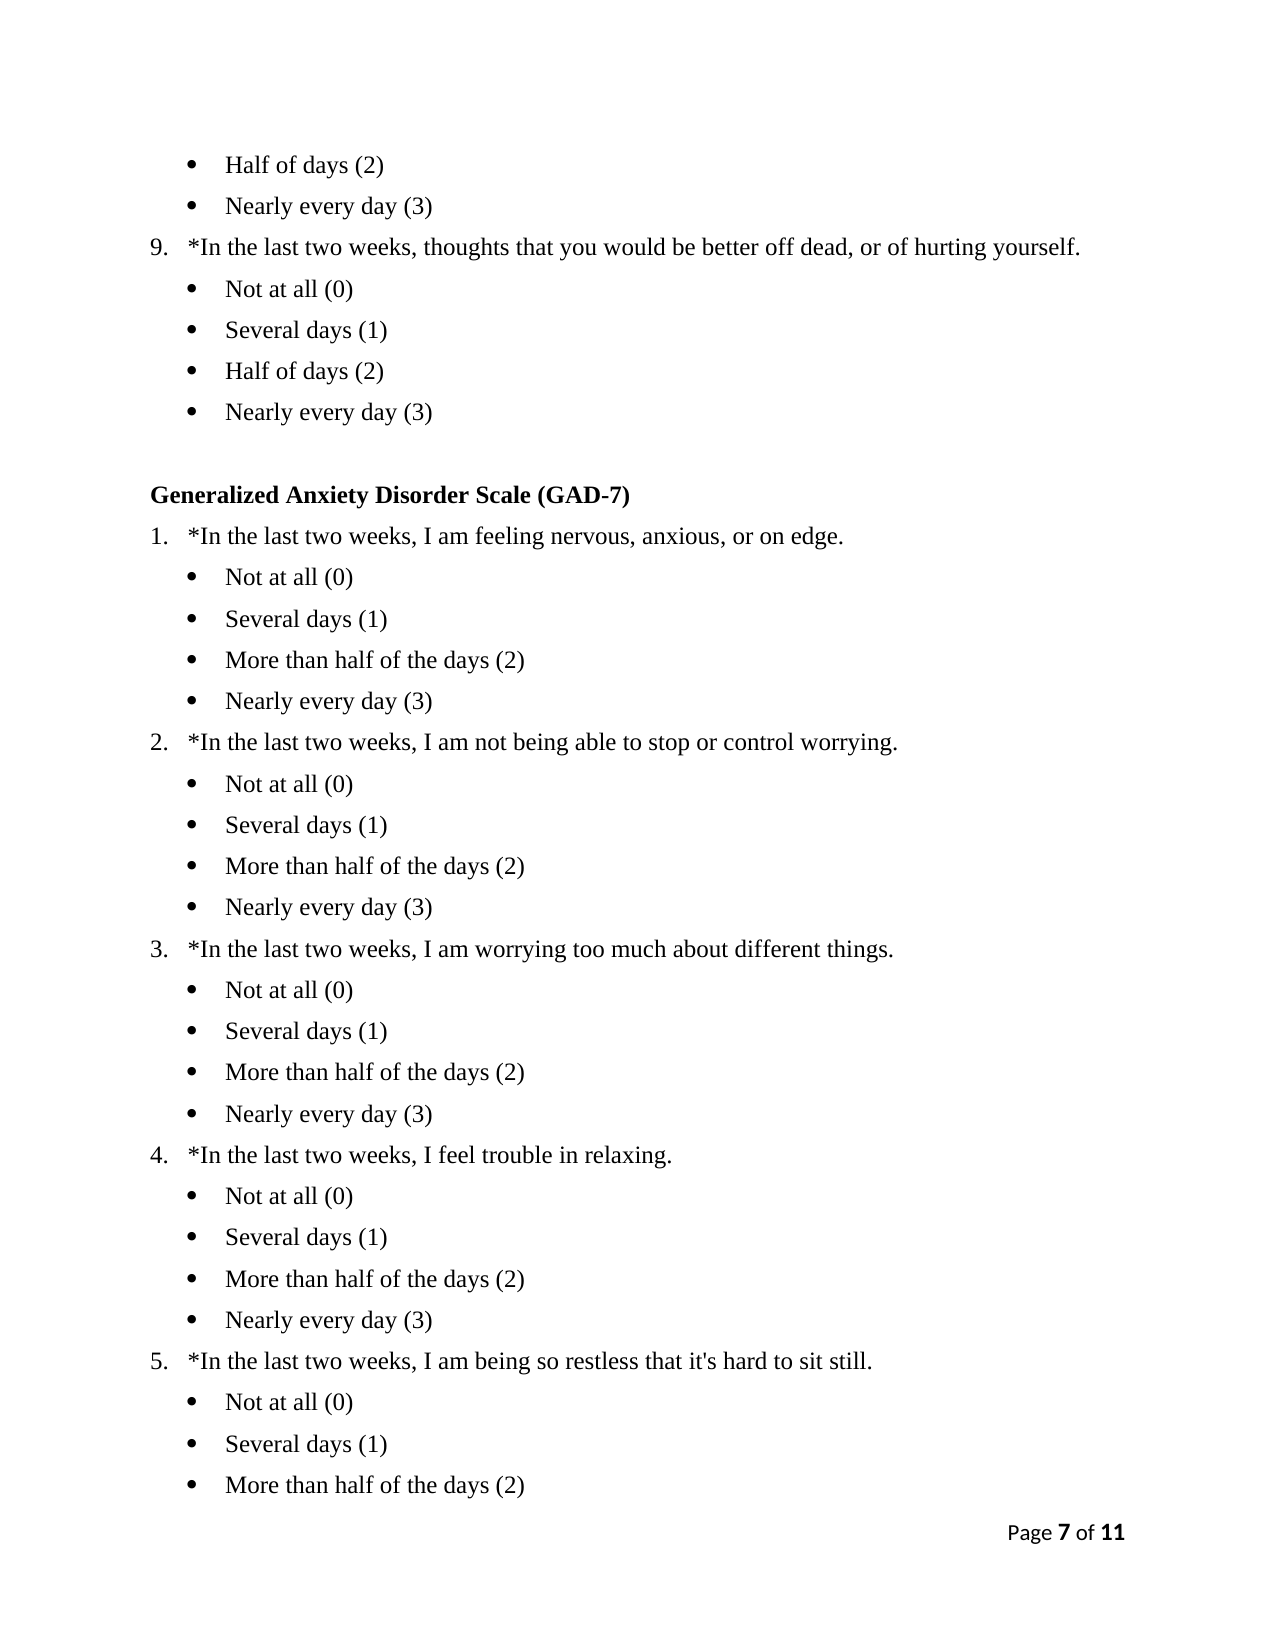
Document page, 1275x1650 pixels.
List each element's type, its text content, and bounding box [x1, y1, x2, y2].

list *In the last two weeks, I am being so restless that it's hard to sit still. [150, 1346, 1125, 1375]
list More than half of the days (2) [187, 851, 1125, 880]
list *In the last two weeks, I am feeling nervous, anxious, or on edge. [150, 521, 1125, 550]
list Not at all (0) [187, 1387, 1125, 1416]
list Nearly every day (3) [187, 1099, 1125, 1127]
list Several days (1) [187, 1429, 1125, 1457]
list More than half of the days (2) [187, 1057, 1125, 1086]
list Several days (1) [187, 1222, 1125, 1251]
list More than half of the days (2) [187, 1264, 1125, 1292]
list Nearly every day (3) [187, 892, 1125, 921]
list Not at all (0) [187, 274, 1125, 302]
list Half of days (2) [187, 356, 1125, 385]
list Nearly every day (3) [187, 191, 1125, 220]
list *In the last two weeks, I am not being able to stop or control worrying. [150, 727, 1125, 756]
list Not at all (0) [187, 769, 1125, 797]
list *In the last two weeks, I am worrying too much about different things. [150, 934, 1125, 962]
list Several days (1) [187, 810, 1125, 839]
list Nearly every day (3) [187, 1305, 1125, 1334]
list Not at all (0) [187, 1181, 1125, 1210]
list Several days (1) [187, 315, 1125, 344]
list Nearly every day (3) [187, 397, 1125, 426]
list Not at all (0) [187, 975, 1125, 1004]
list *In the last two weeks, thoughts that you would be better off dead, or of hurting yourself. [150, 232, 1125, 261]
list More than half of the days (2) [187, 1470, 1125, 1499]
list Not at all (0) [187, 562, 1125, 591]
list Several days (1) [187, 604, 1125, 632]
list *In the last two weeks, I feel trouble in relaxing. [150, 1140, 1125, 1169]
list More than half of the days (2) [187, 645, 1125, 674]
list Several days (1) [187, 1016, 1125, 1045]
list Half of days (2) [187, 150, 1125, 179]
text Generalized Anxiety Disorder Scale (GAD-7) [150, 480, 1125, 509]
list Nearly every day (3) [187, 686, 1125, 715]
